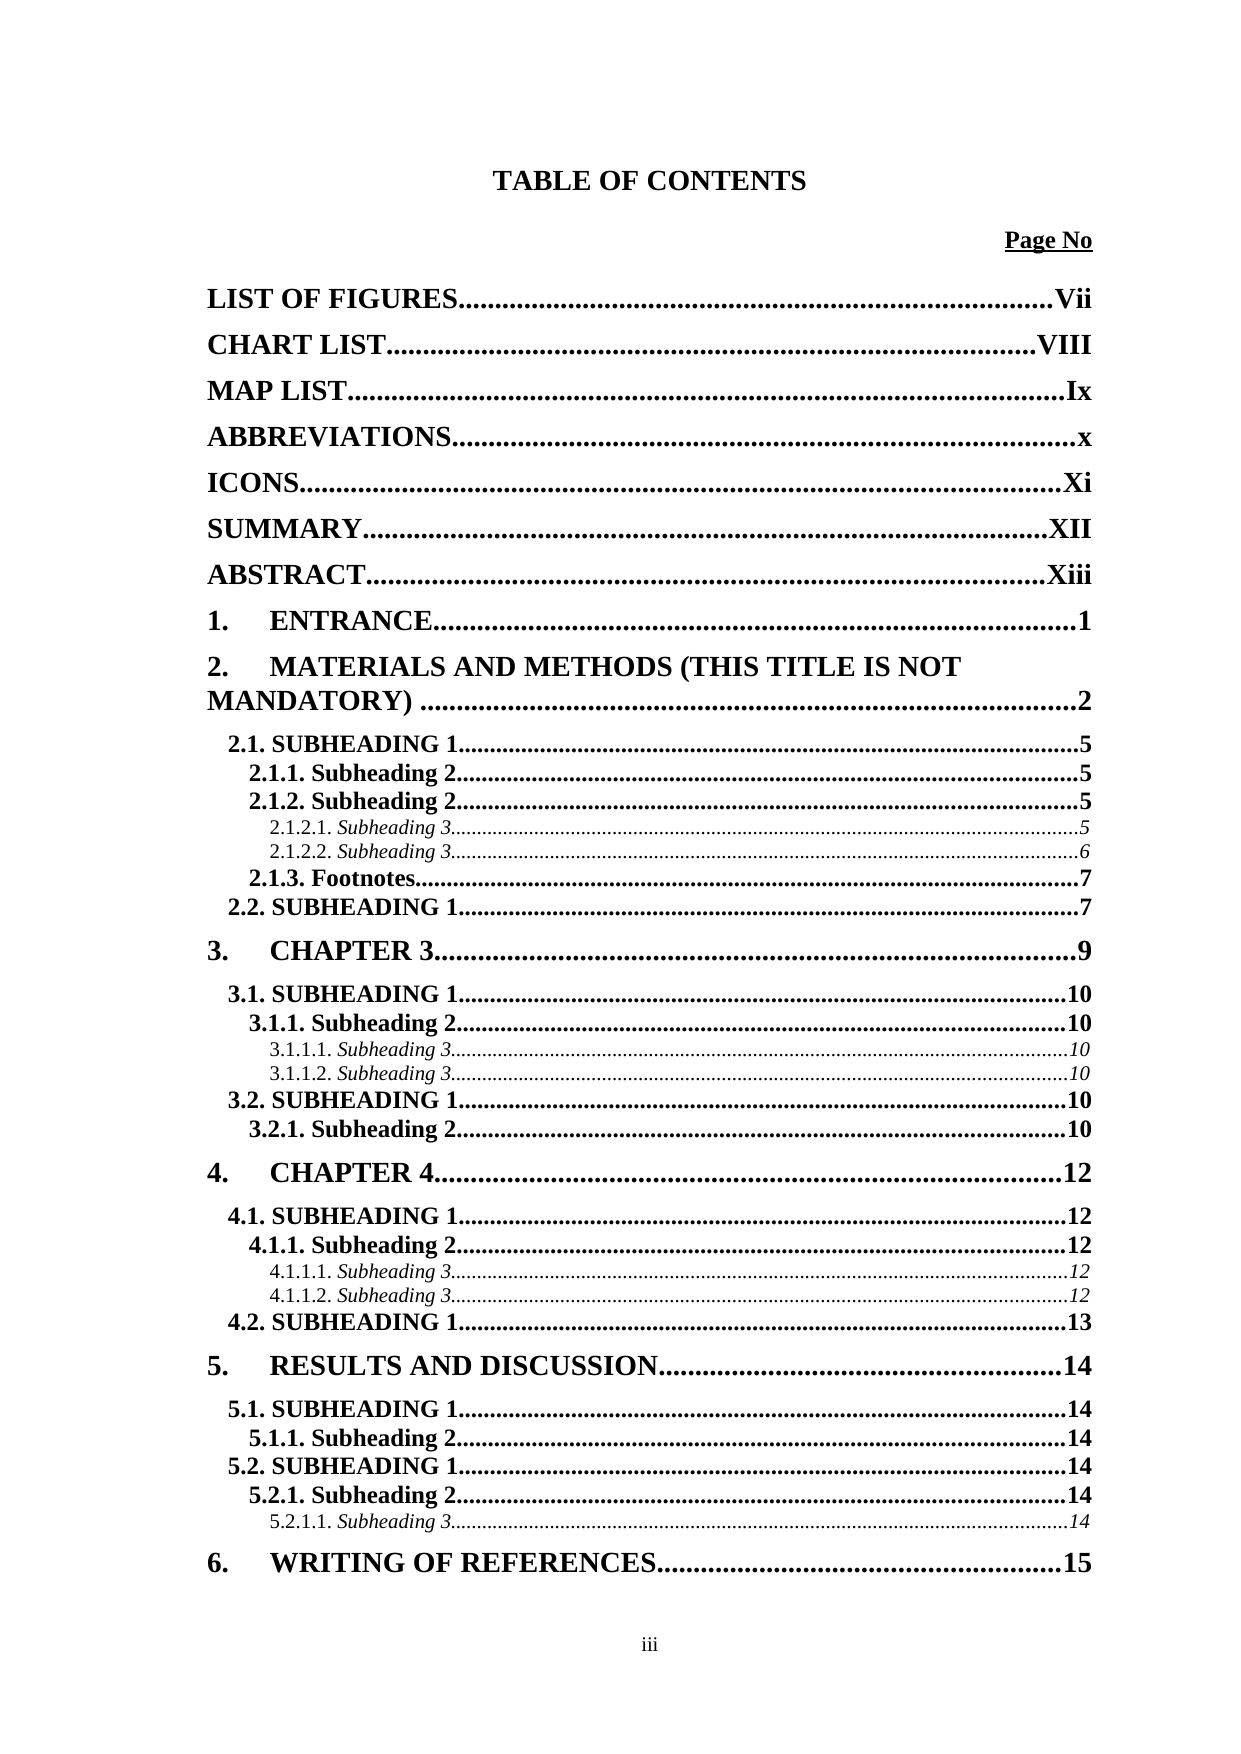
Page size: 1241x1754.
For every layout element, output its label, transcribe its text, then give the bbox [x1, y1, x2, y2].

text ICONS Xi [207, 465, 1092, 499]
text 2.2. SUBHEADING 1 7 [228, 892, 1092, 921]
text 2.1.2.2. Subheading 3 6 [269, 839, 1092, 863]
text MAP LIST Ix [207, 373, 1092, 407]
text Page No [207, 225, 1092, 254]
text 5.2. SUBHEADING 1 14 [228, 1451, 1092, 1480]
text LIST OF FIGURES Vii [207, 281, 1092, 314]
text 2.1.3. Footnotes 7 [248, 863, 1092, 892]
text 5.1.1. Subheading 2 14 [248, 1423, 1092, 1451]
text 5.2.1.1. Subheading 3 14 [269, 1509, 1092, 1533]
text 4.2. SUBHEADING 1 13 [228, 1307, 1092, 1335]
text 5.1. SUBHEADING 1 14 [228, 1394, 1092, 1423]
text 2.1. SUBHEADING 1 5 [228, 729, 1092, 758]
text 4.1.1.2. Subheading 3 12 [269, 1283, 1092, 1307]
text 2.1.2. Subheading 2 5 [248, 786, 1092, 815]
text ABSTRACT Xiii [207, 557, 1092, 591]
text ABBREVIATIONS x [207, 419, 1092, 453]
text 4.1.1. Subheading 2 12 [248, 1230, 1092, 1258]
text 5. RESULTS AND DISCUSSION 14 [207, 1348, 1092, 1381]
text 1. ENTRANCE 1 [207, 603, 1092, 637]
text 3.1.1.1. Subheading 3 10 [269, 1037, 1092, 1061]
text 3.1. SUBHEADING 1 10 [228, 979, 1092, 1008]
text 3.1.1. Subheading 2 10 [248, 1008, 1092, 1037]
text 5.2.1. Subheading 2 14 [248, 1480, 1092, 1509]
text TABLE OF CONTENTS [207, 163, 1092, 196]
text SUMMARY XII [207, 511, 1092, 545]
text 3. CHAPTER 3 9 [207, 933, 1092, 967]
text 6. WRITING OF REFERENCES 15 [207, 1546, 1092, 1579]
text 2. MATERIALS AND METHODS (THIS TITLE IS NOT MANDATORY) 2 [207, 649, 1092, 716]
text 4.1. SUBHEADING 1 12 [228, 1201, 1092, 1230]
text 2.1.2.1. Subheading 3 5 [269, 815, 1092, 839]
text CHART LIST VIII [207, 327, 1092, 361]
text 4.1.1.1. Subheading 3 12 [269, 1258, 1092, 1283]
text 3.1.1.2. Subheading 3 10 [269, 1061, 1092, 1085]
text 2.1.1. Subheading 2 5 [248, 758, 1092, 786]
text 3.2. SUBHEADING 1 10 [228, 1085, 1092, 1114]
text 3.2.1. Subheading 2 10 [248, 1114, 1092, 1142]
text 4. CHAPTER 4 12 [207, 1155, 1092, 1188]
